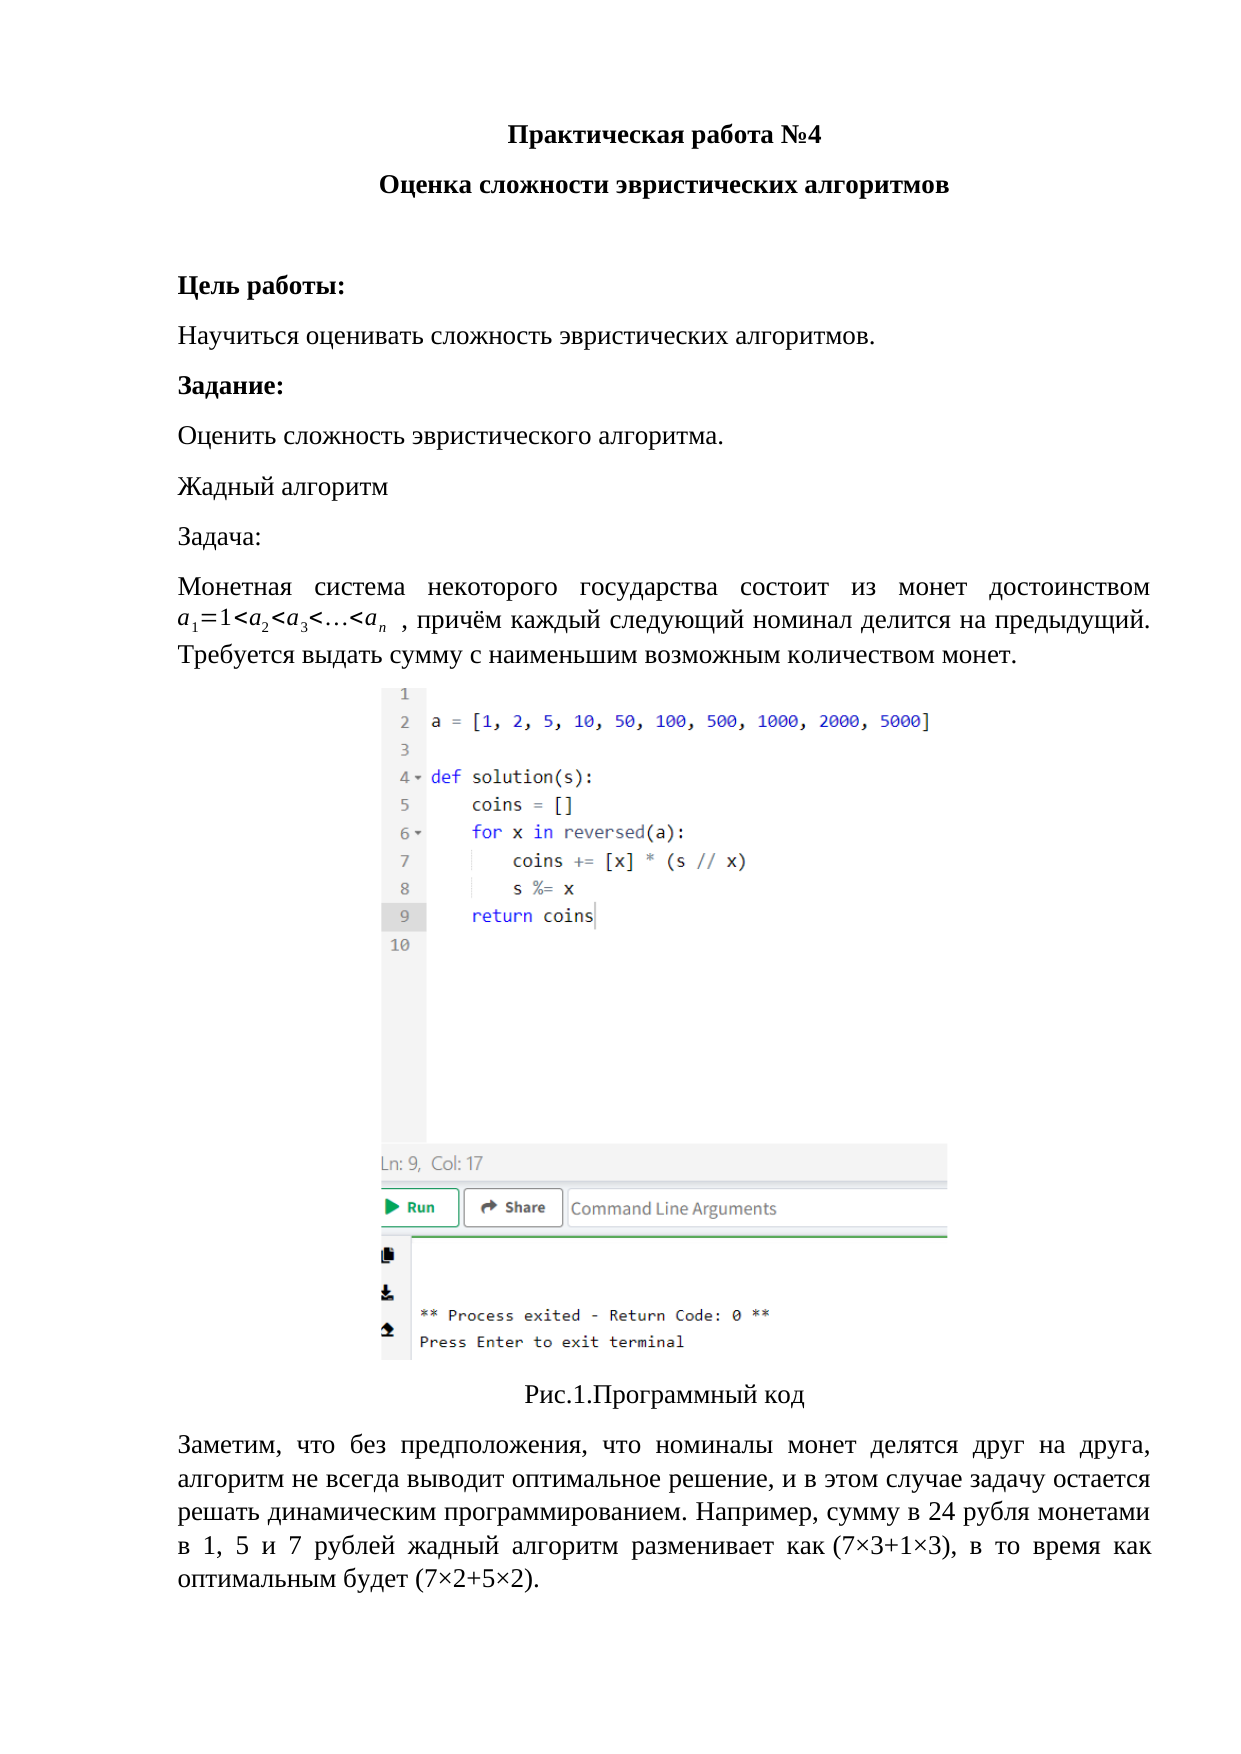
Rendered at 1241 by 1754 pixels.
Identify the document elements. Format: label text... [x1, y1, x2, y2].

text Научиться оценивать сложность эвристических алгоритмов. [177, 319, 1152, 350]
text Жадный алгоритм [177, 469, 1152, 501]
text Заметим, что без предположения, что номиналы монет делятся друг на друга, алгоритм не всегда выводит оптимальное решение, и в этом случае задачу остается решать динамическим программированием. Например, сумму в 24 рубля монетами в 1, 5 и 7 рублей жадный алгоритм разменивает как (7×3+1×3), в то время как оптимальным будет (7×2+5×2). [177, 1527, 1152, 1594]
text Монетная система некоторого государства состоит из монет достоинством ​, причём каждый следующий номинал делится на предыдущий. Требуется выдать сумму с наименьшим возможным количеством монет. [177, 601, 1152, 669]
text Задание: [177, 369, 1152, 400]
text Задача: [177, 520, 1152, 551]
text Оценка сложности эвристических алгоритмов [177, 168, 1152, 199]
text Рис.1.Программный код [177, 1378, 1152, 1409]
text Практическая работа №4 [177, 118, 1152, 149]
picture [381, 688, 948, 1360]
text Цель работы: [177, 269, 1152, 300]
text Оценить сложность эвристического алгоритма. [177, 419, 1152, 451]
